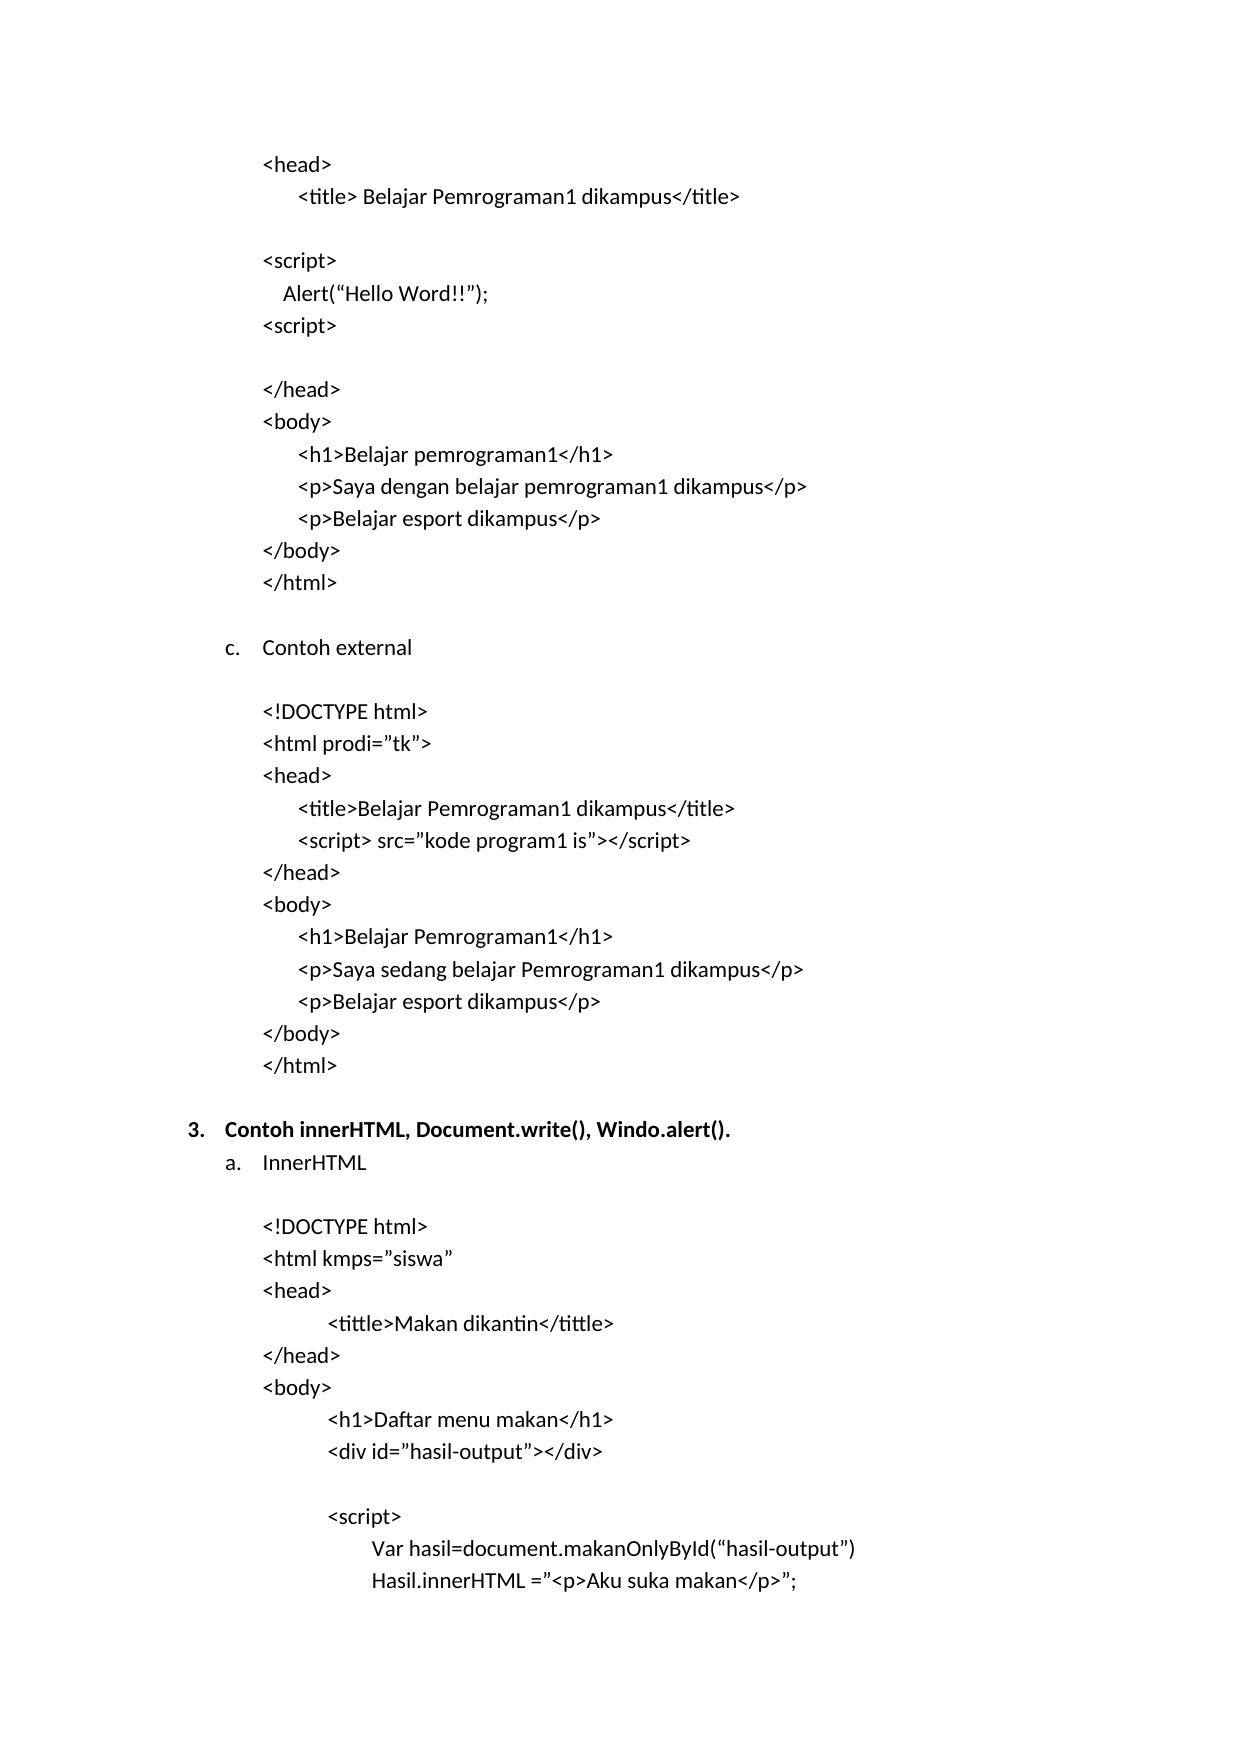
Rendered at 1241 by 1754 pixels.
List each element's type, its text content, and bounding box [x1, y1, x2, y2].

list <head> [262, 1277, 1090, 1304]
list <script> [262, 247, 1090, 274]
list <tittle>Makan dikantin</tittle> [327, 1309, 1090, 1337]
list <script> [327, 1502, 1090, 1530]
list <script> src=”kode program1 is”></script> [298, 826, 1090, 854]
list <script> [262, 311, 1090, 339]
list InnerHTML [225, 1148, 1090, 1176]
list <p>Belajar esport dikampus</p> [298, 987, 1090, 1015]
list <p>Saya dengan belajar pemrograman1 dikampus</p> [298, 472, 1090, 500]
list <title> Belajar Pemrograman1 dikampus</title> [298, 182, 1090, 210]
list </html> [262, 1051, 1090, 1079]
list <!DOCTYPE html> [262, 697, 1090, 725]
list <div id=”hasil-output”></div> [327, 1437, 1090, 1466]
list </body> [262, 536, 1090, 564]
list Hasil.innerHTML =”<p>Aku suka makan</p>”; [372, 1566, 1090, 1594]
list </head> [262, 1341, 1090, 1369]
list </body> [262, 1019, 1090, 1047]
list <body> [262, 890, 1090, 918]
list <body> [262, 1373, 1090, 1401]
list </head> [262, 858, 1090, 886]
list </html> [262, 568, 1090, 596]
list Contoh external [225, 633, 1090, 661]
list <!DOCTYPE html> [262, 1212, 1090, 1240]
list Alert(“Hello Word!!”); [283, 279, 1090, 307]
list Var hasil=document.makanOnlyById(“hasil-output”) [372, 1534, 1090, 1562]
list <head> [262, 150, 1090, 178]
list </head> [262, 375, 1090, 403]
list <p>Saya sedang belajar Pemrograman1 dikampus</p> [298, 955, 1090, 983]
list <body> [262, 407, 1090, 436]
list <h1>Daftar menu makan</h1> [327, 1405, 1090, 1433]
list Contoh innerHTML, Document.write(), Windo.alert(). [187, 1116, 1090, 1144]
list <head> [262, 762, 1090, 789]
list <html kmps=”siswa” [262, 1244, 1090, 1272]
list <p>Belajar esport dikampus</p> [298, 504, 1090, 532]
list <title>Belajar Pemrograman1 dikampus</title> [298, 794, 1090, 822]
list <h1>Belajar Pemrograman1</h1> [298, 922, 1090, 951]
list <h1>Belajar pemrograman1</h1> [298, 440, 1090, 468]
list <html prodi=”tk”> [262, 729, 1090, 757]
